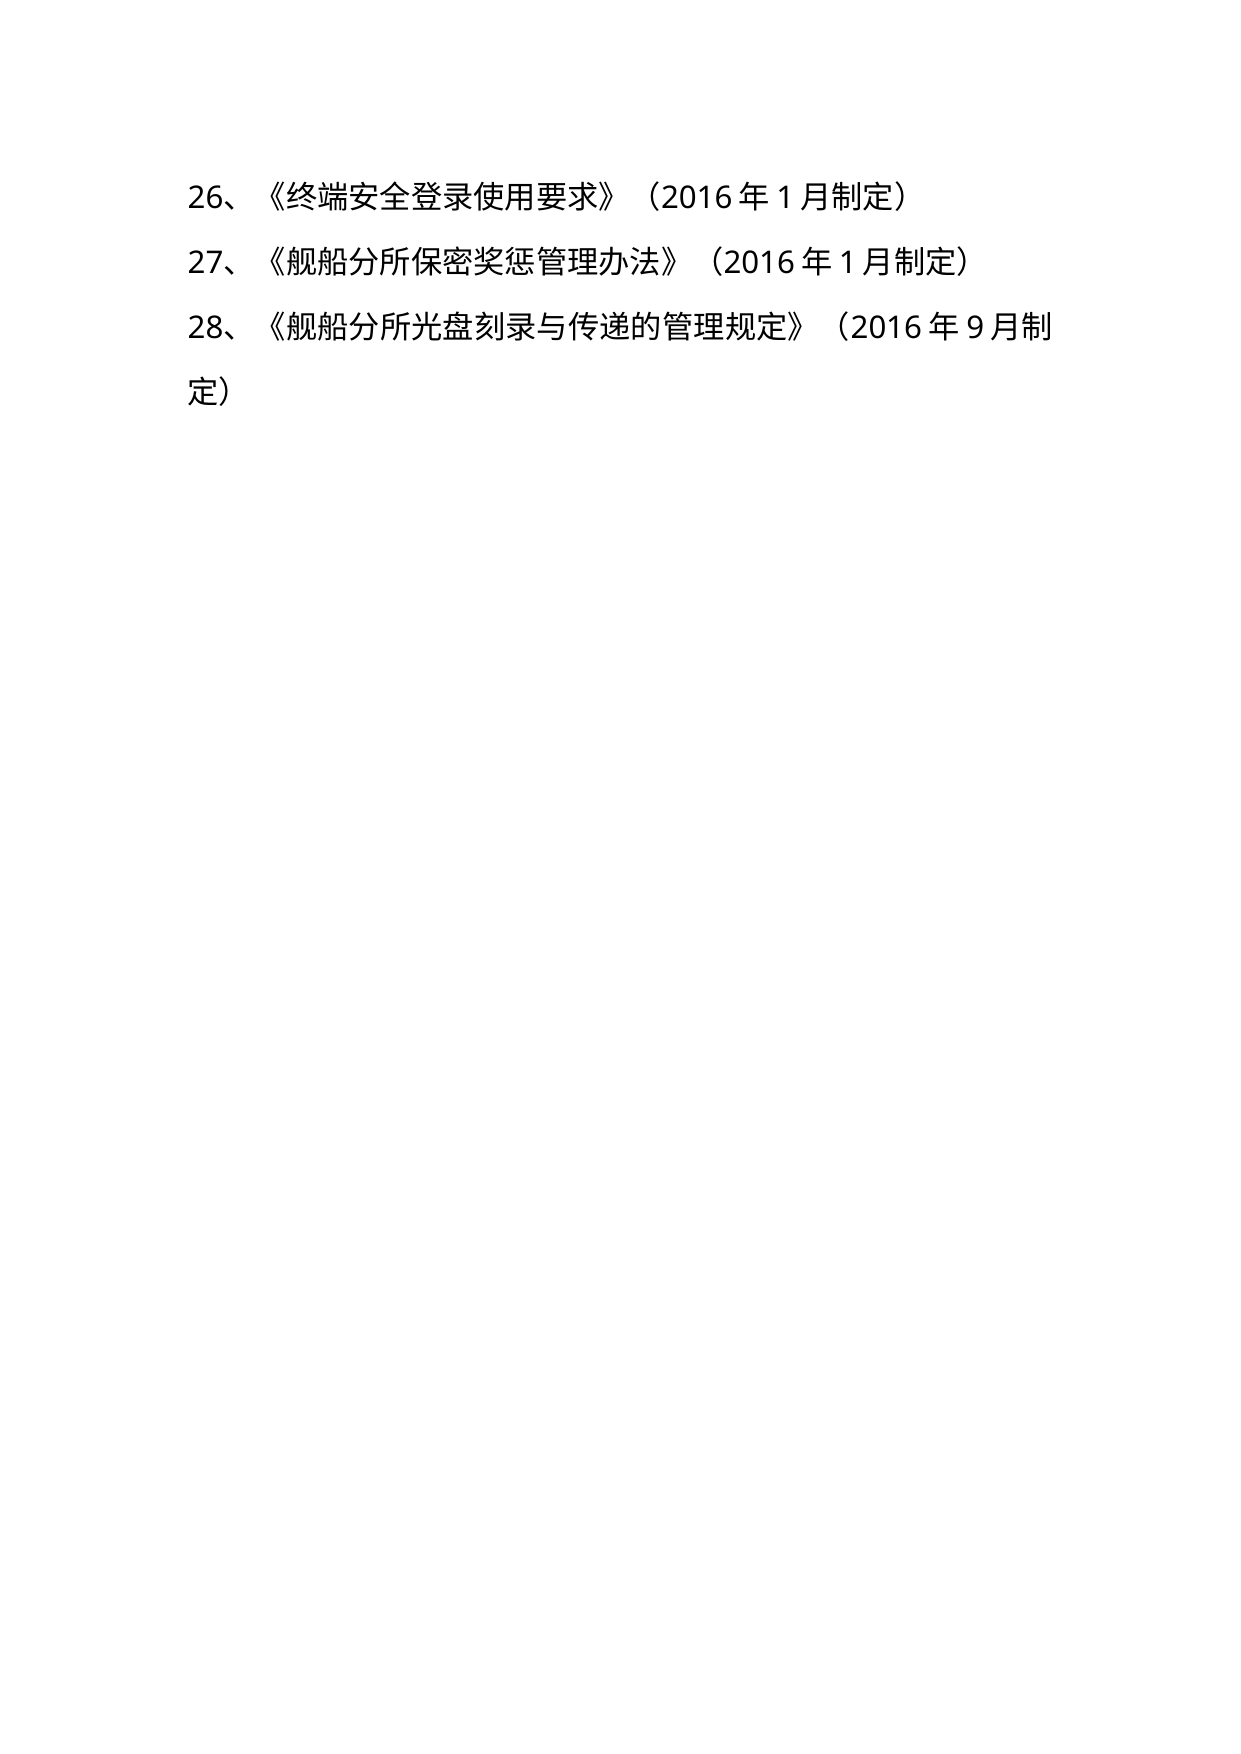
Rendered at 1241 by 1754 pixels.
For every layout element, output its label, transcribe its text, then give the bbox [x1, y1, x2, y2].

text 28、《舰船分所光盘刻录与传递的管理规定》（2016年9月制定） [187, 292, 1053, 422]
text 27、《舰船分所保密奖惩管理办法》（2016年1月制定） [187, 227, 1053, 292]
text 26、《终端安全登录使用要求》（2016年1月制定） [187, 162, 1053, 227]
